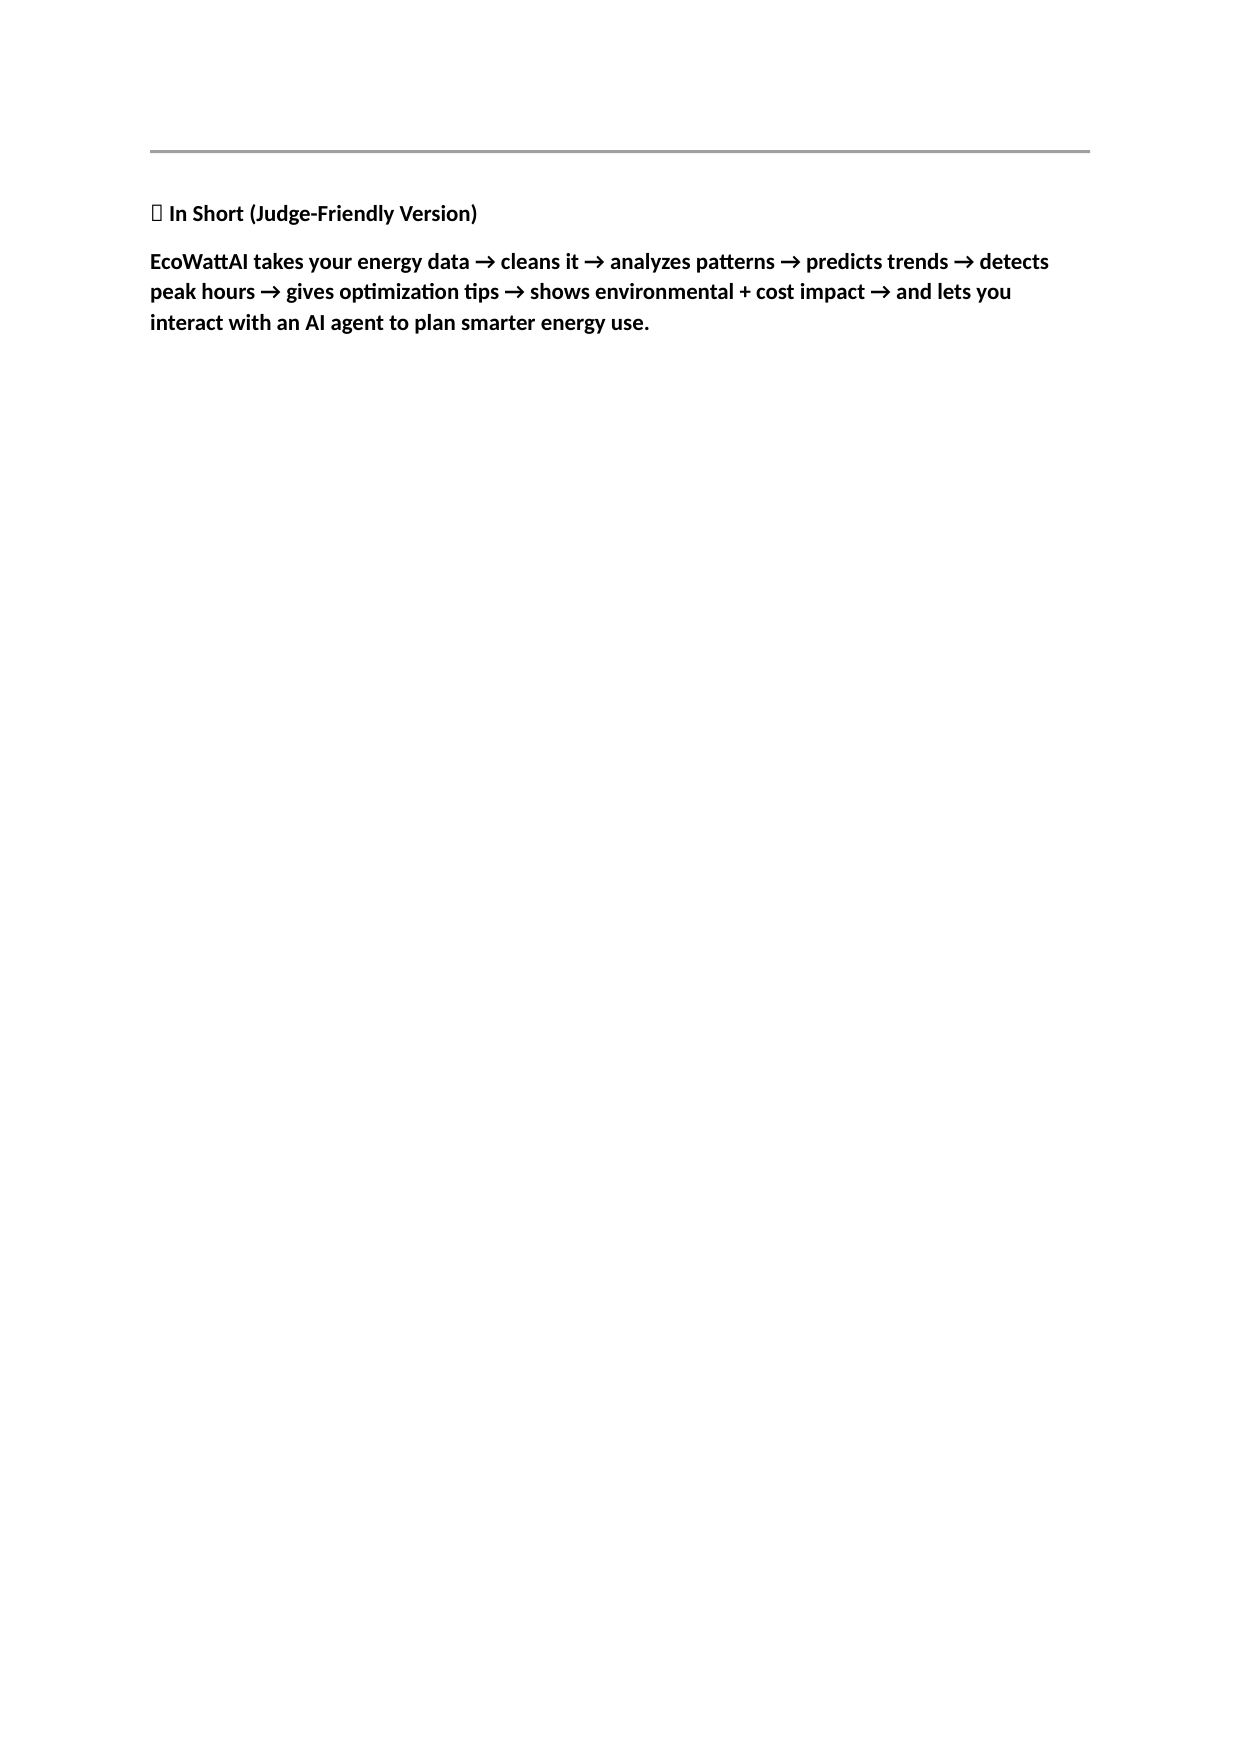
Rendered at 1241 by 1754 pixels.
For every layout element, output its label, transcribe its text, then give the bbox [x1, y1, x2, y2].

text EcoWattAI takes your energy data → cleans it → analyzes patterns → predicts trends → detects peak hours → gives optimization tips → shows environmental + cost impact → and lets you interact with an AI agent to plan smarter energy use. [150, 247, 1090, 336]
text 🚀 In Short (Judge-Friendly Version) [150, 197, 1090, 228]
